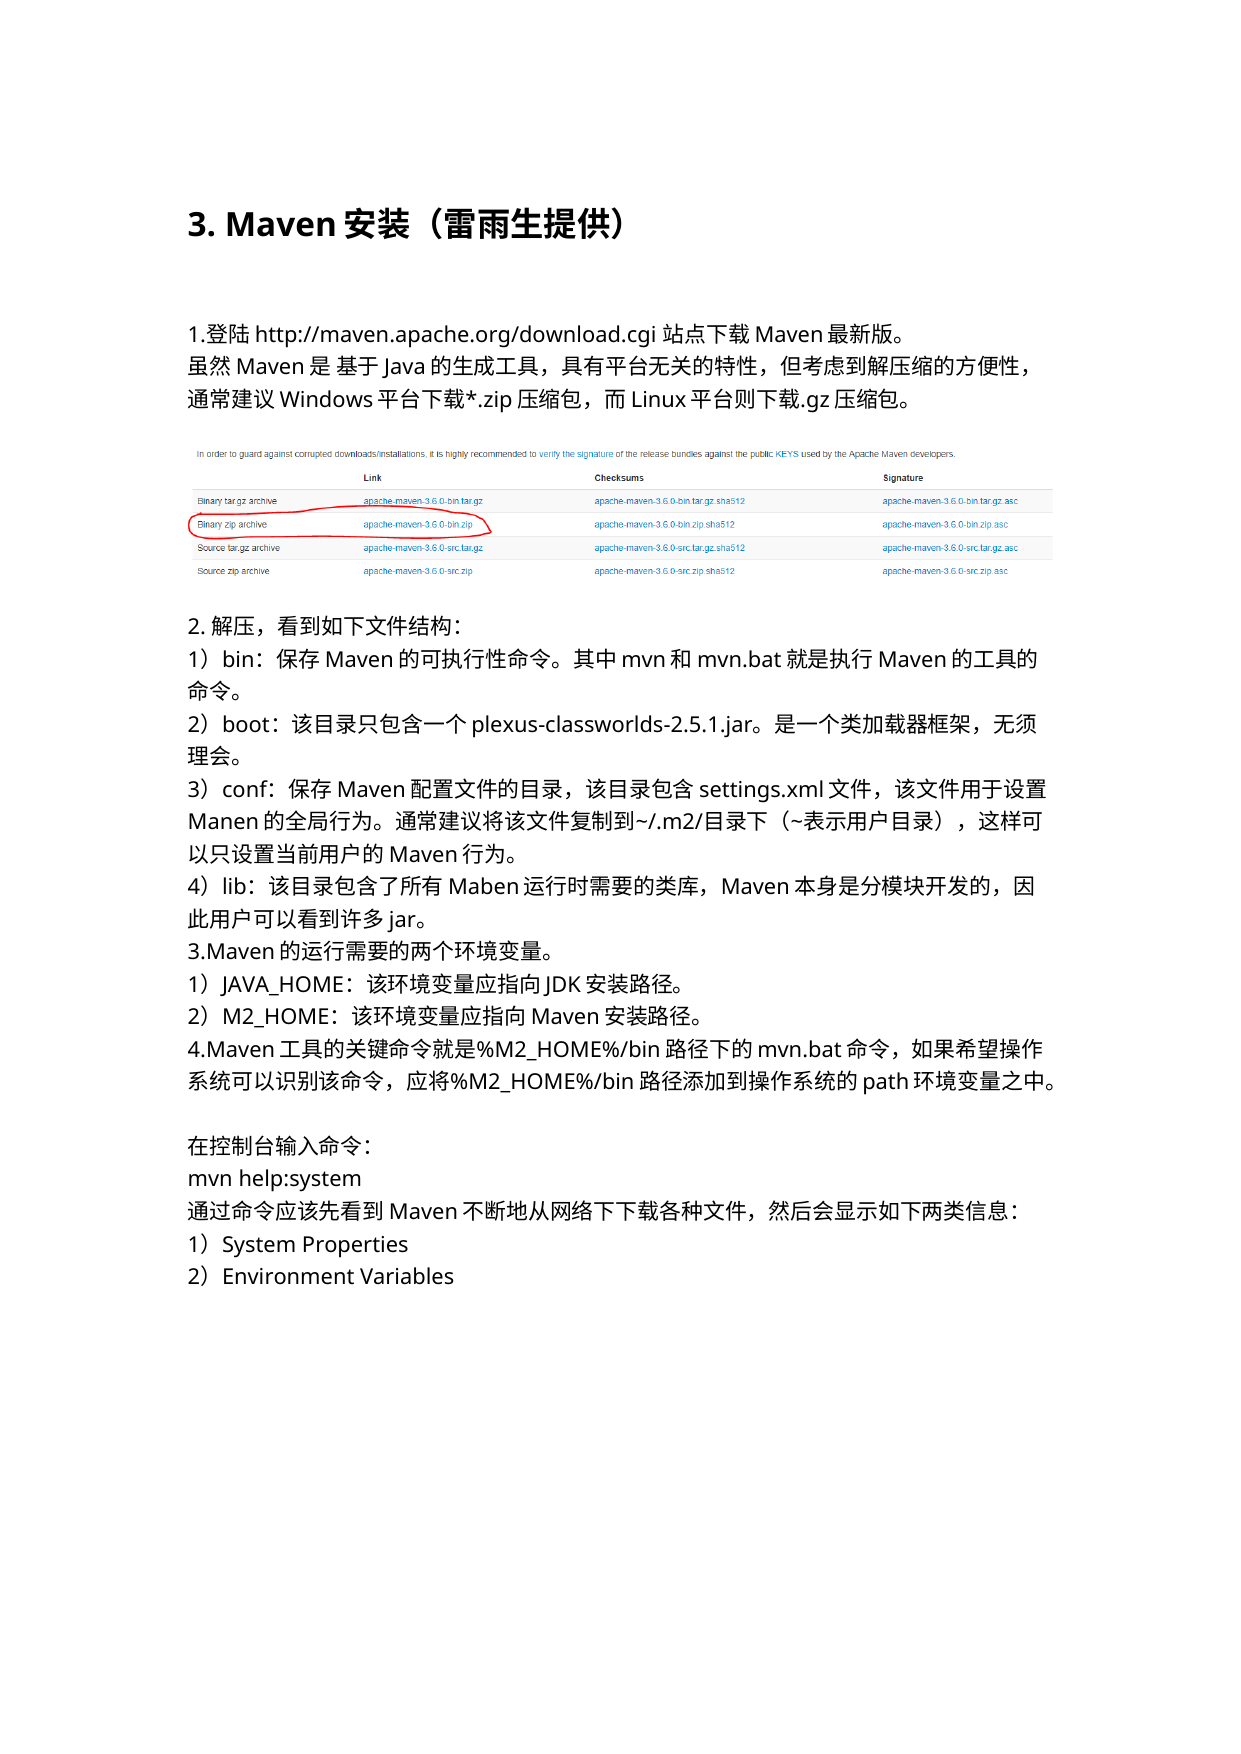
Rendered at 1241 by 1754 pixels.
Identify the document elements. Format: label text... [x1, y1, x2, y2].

text mvn help:system [187, 1161, 1053, 1194]
subtitle 3. Maven安装（雷雨生提供） [187, 189, 1053, 254]
text 1）bin：保存Maven的可执行性命令。其中mvn和mvn.bat就是执行Maven的工具的命令。 [187, 641, 1053, 706]
text 3）conf：保存Maven配置文件的目录，该目录包含settings.xml文件，该文件用于设置Manen的全局行为。通常建议将该文件复制到~/.m2/目录下（~表示用户目录），这样可以只设置当前用户的Maven行为。 [187, 771, 1053, 869]
text 1）System Properties [187, 1226, 1053, 1259]
text 1.登陆 http://maven.apache.org/download.cgi 站点下载Maven最新版。 [187, 316, 1053, 349]
text 2）boot：该目录只包含一个plexus-classworlds-2.5.1.jar。是一个类加载器框架，无须理会。 [187, 706, 1053, 771]
text 3.Maven的运行需要的两个环境变量。 [187, 934, 1053, 966]
text 2）Environment Variables [187, 1259, 1053, 1291]
text 2）M2_HOME：该环境变量应指向Maven安装路径。 [187, 999, 1053, 1031]
text 4）lib：该目录包含了所有Maben运行时需要的类库，Maven本身是分模块开发的，因此用户可以看到许多jar。 [187, 869, 1053, 934]
text 在控制台输入命令： [187, 1129, 1053, 1161]
text 1）JAVA_HOME：该环境变量应指向JDK安装路径。 [187, 966, 1053, 999]
text 通过命令应该先看到Maven不断地从网络下下载各种文件，然后会显示如下两类信息： [187, 1194, 1053, 1226]
text 4.Maven工具的关键命令就是%M2_HOME%/bin路径下的mvn.bat命令，如果希望操作系统可以识别该命令，应将%M2_HOME%/bin路径添加到操作系统的path环境变量之中。 [187, 1031, 1053, 1096]
text 2. 解压，看到如下文件结构： [187, 609, 1053, 641]
picture [187, 446, 1053, 594]
text 虽然Maven是 基于Java的生成工具，具有平台无关的特性，但考虑到解压缩的方便性，通常建议Windows平台下载*.zip压缩包，而Linux平台则下载.gz压缩包。 [187, 349, 1053, 414]
